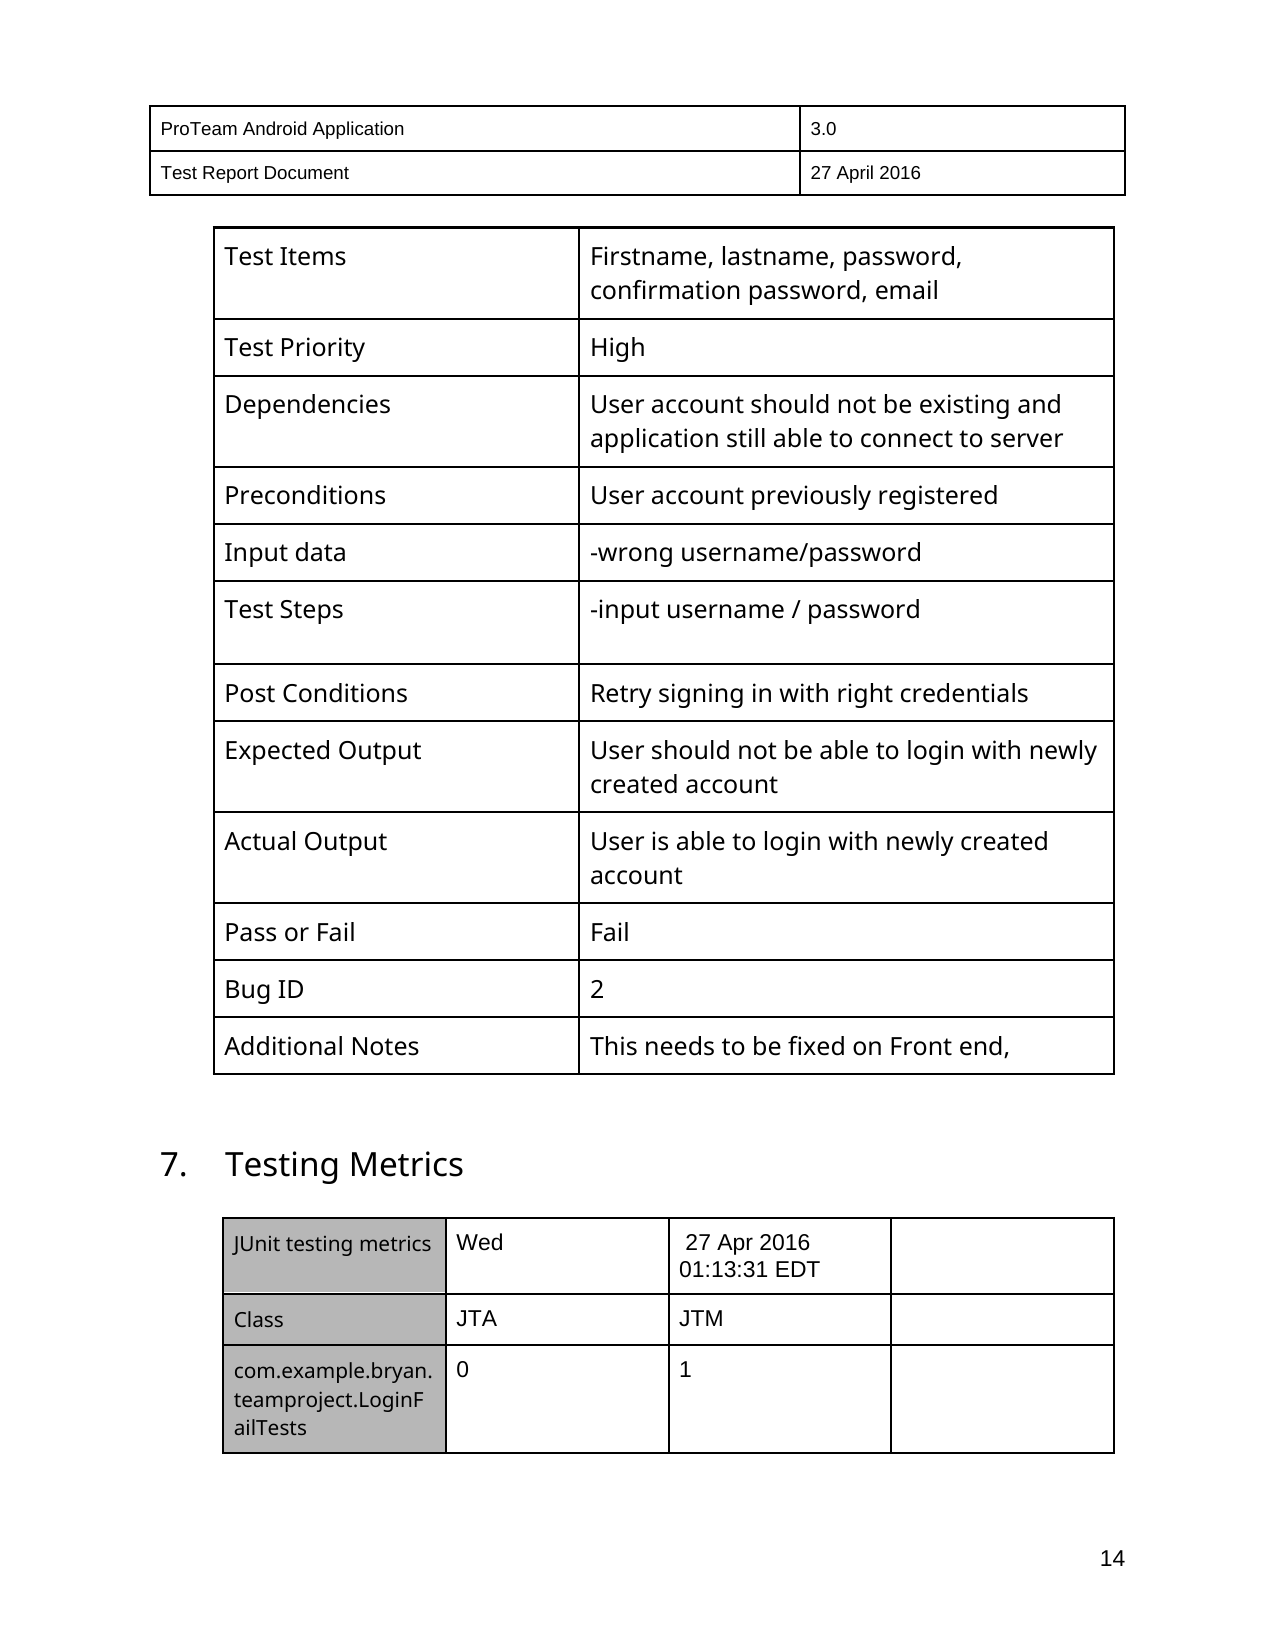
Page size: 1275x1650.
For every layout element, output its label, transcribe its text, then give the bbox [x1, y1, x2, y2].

table_cell This needs to be fixed on Front end, [580, 1018, 1113, 1073]
table_cell Test Priority [215, 320, 578, 374]
table_cell Preconditions [215, 468, 578, 522]
table_cell -wrong username/password [580, 525, 1113, 579]
table_cell Bug ID [215, 961, 578, 1016]
table_cell [892, 1346, 1113, 1452]
table_cell Actual Output [215, 813, 578, 902]
table_header JUnit testing metrics [224, 1219, 445, 1292]
subtitle Testing Metrics [187, 1141, 1125, 1187]
table_cell Test Steps [215, 582, 578, 663]
table_cell Post Conditions [215, 665, 578, 720]
table_cell Fail [580, 904, 1113, 959]
table_cell Input data [215, 525, 578, 579]
table_cell com.example.bryan.teamproject.LoginFailTests [224, 1346, 445, 1452]
table_cell Retry signing in with right credentials [580, 665, 1113, 720]
table_cell User should not be able to login with newly created account [580, 722, 1113, 811]
table_header [892, 1219, 1113, 1292]
table_cell 1 [670, 1346, 890, 1452]
table_cell 2 [580, 961, 1113, 1016]
table_cell Pass or Fail [215, 904, 578, 959]
table_header 27 Apr 2016 01:13:31 EDT [670, 1219, 890, 1292]
table_header Wed [447, 1219, 668, 1292]
table_cell Class [224, 1295, 445, 1344]
table_cell Firstname, lastname, password, confirmation password, email [580, 229, 1113, 317]
table_cell Additional Notes [215, 1018, 578, 1073]
table_cell User is able to login with newly created account [580, 813, 1113, 902]
table_cell JTM [670, 1295, 890, 1344]
table_cell 0 [447, 1346, 668, 1452]
table_cell User account previously registered [580, 468, 1113, 522]
table_cell Expected Output [215, 722, 578, 811]
table_cell User account should not be existing and application still able to connect to server [580, 377, 1113, 466]
table_cell High [580, 320, 1113, 374]
table_cell Dependencies [215, 377, 578, 466]
table_cell Test Items [215, 229, 578, 317]
table_cell [892, 1295, 1113, 1344]
table_cell JTA [447, 1295, 668, 1344]
table_cell -input username / password [580, 582, 1113, 663]
